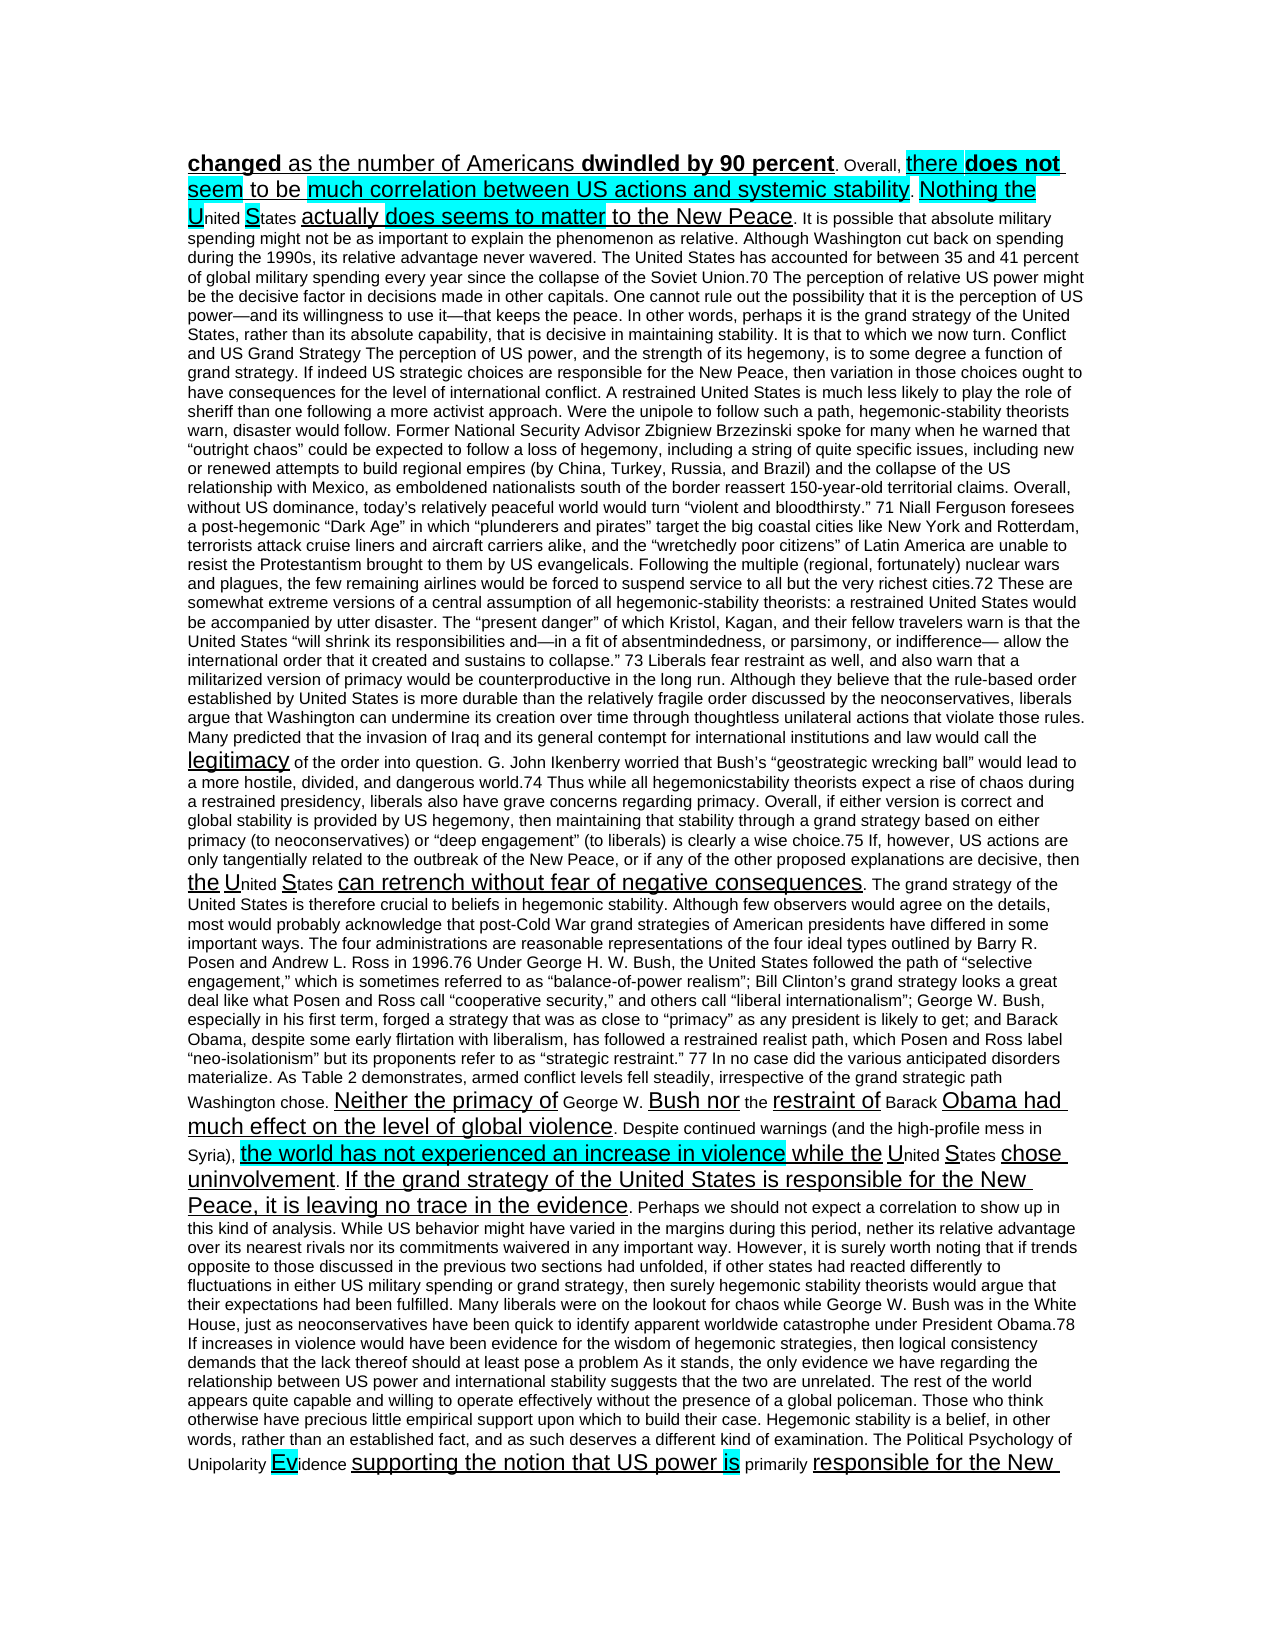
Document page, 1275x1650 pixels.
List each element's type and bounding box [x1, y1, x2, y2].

text [187, 150, 1087, 1475]
